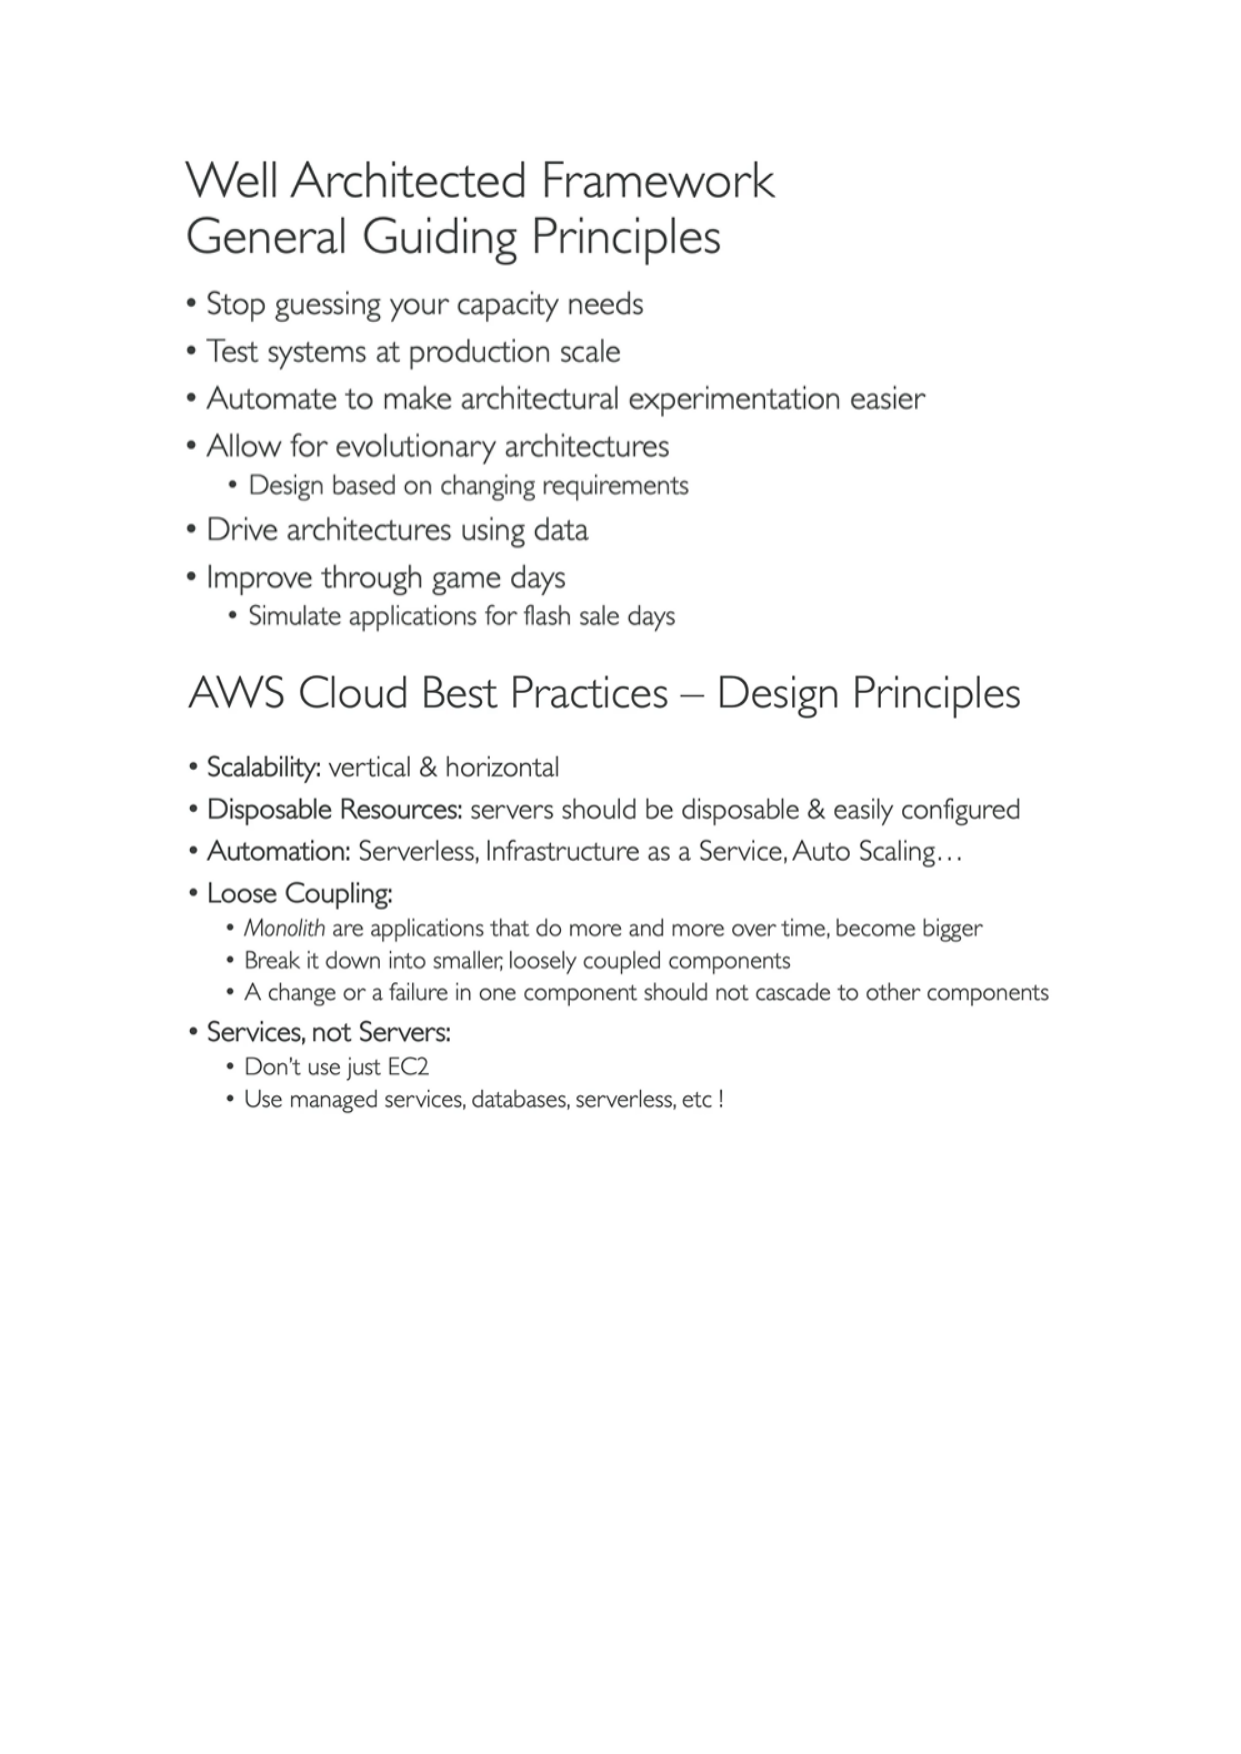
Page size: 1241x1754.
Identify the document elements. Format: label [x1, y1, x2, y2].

picture [150, 652, 1091, 1121]
picture [150, 150, 994, 634]
